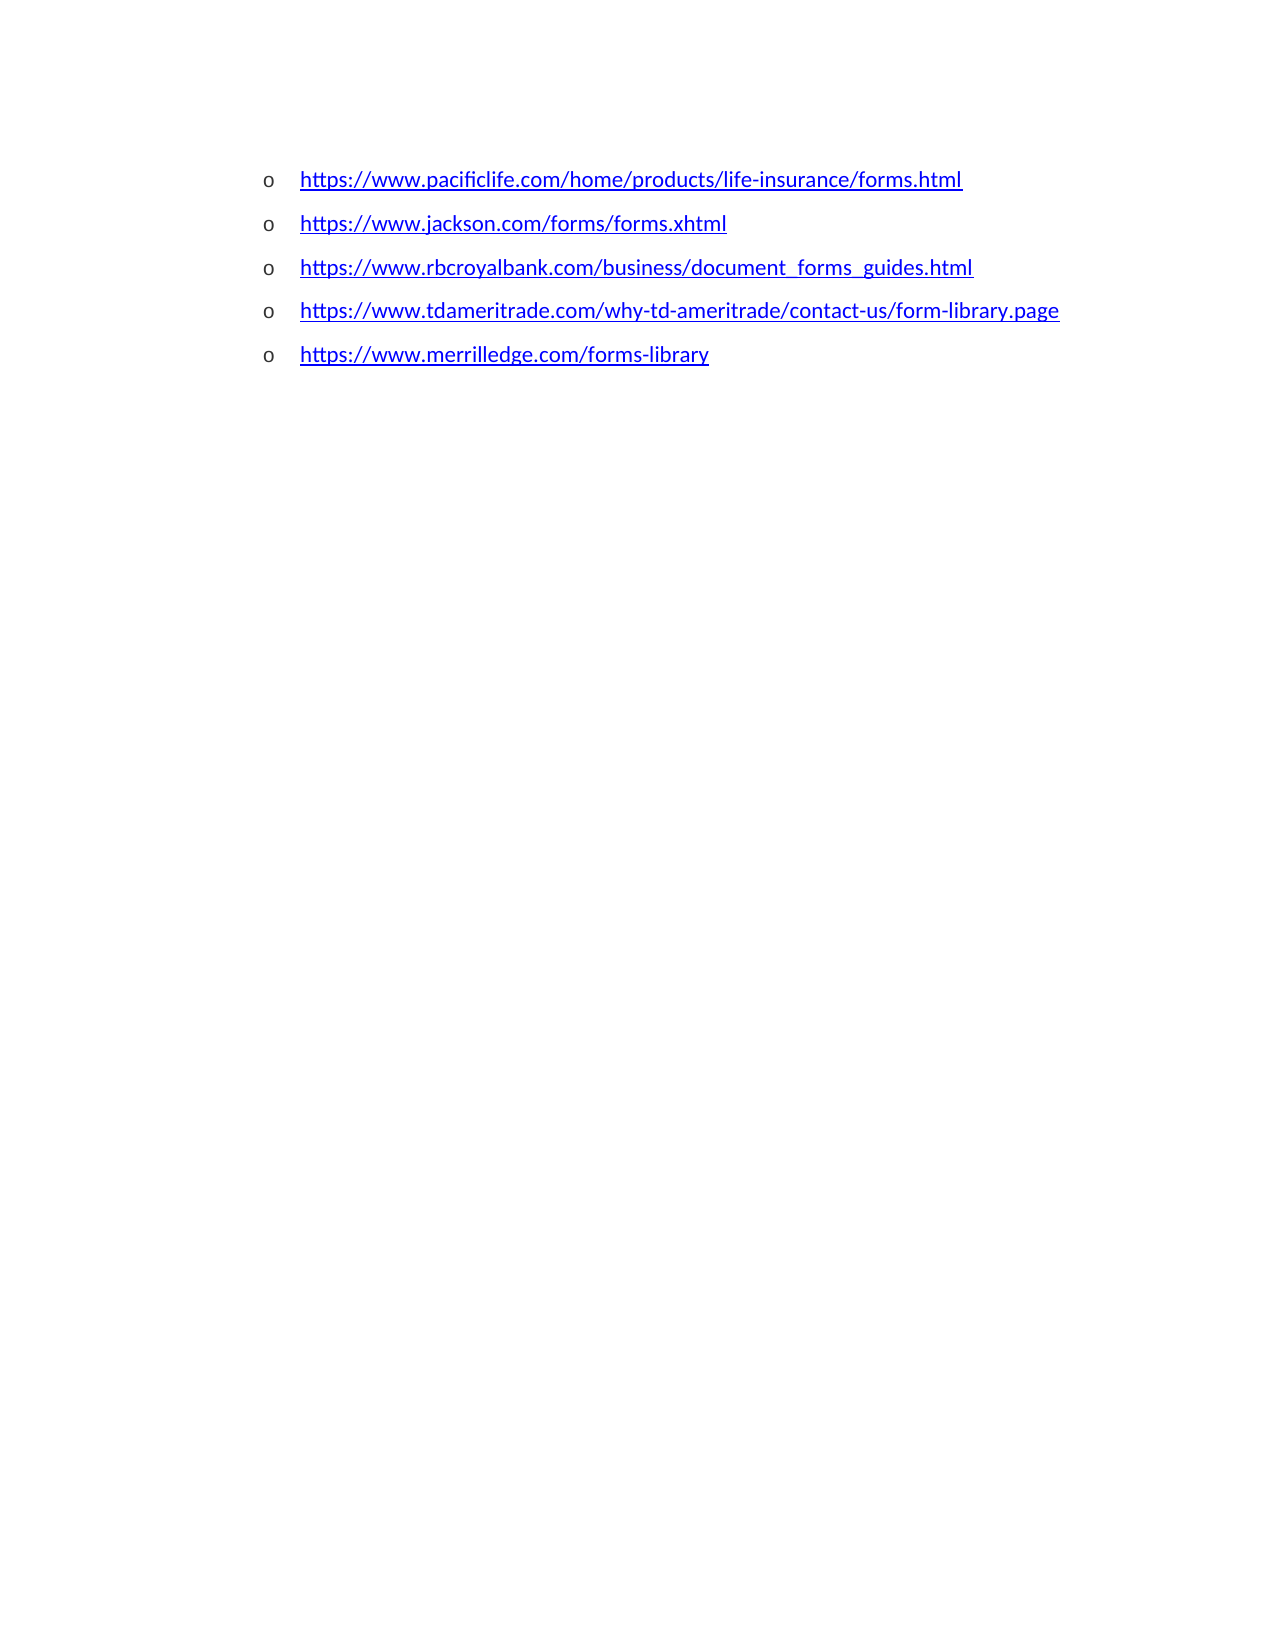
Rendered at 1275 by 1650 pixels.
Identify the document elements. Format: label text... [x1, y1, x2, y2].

list https://www.jackson.com/forms/forms.xhtml [262, 194, 1125, 237]
list https://www.tdameritrade.com/why-td-ameritrade/contact-us/form-library.page [262, 281, 1125, 325]
list https://www.merrilledge.com/forms-library [262, 325, 1125, 369]
list https://www.rbcroyalbank.com/business/document_forms_guides.html [262, 237, 1125, 281]
list https://www.pacificlife.com/home/products/life-insurance/forms.html [262, 150, 1125, 194]
